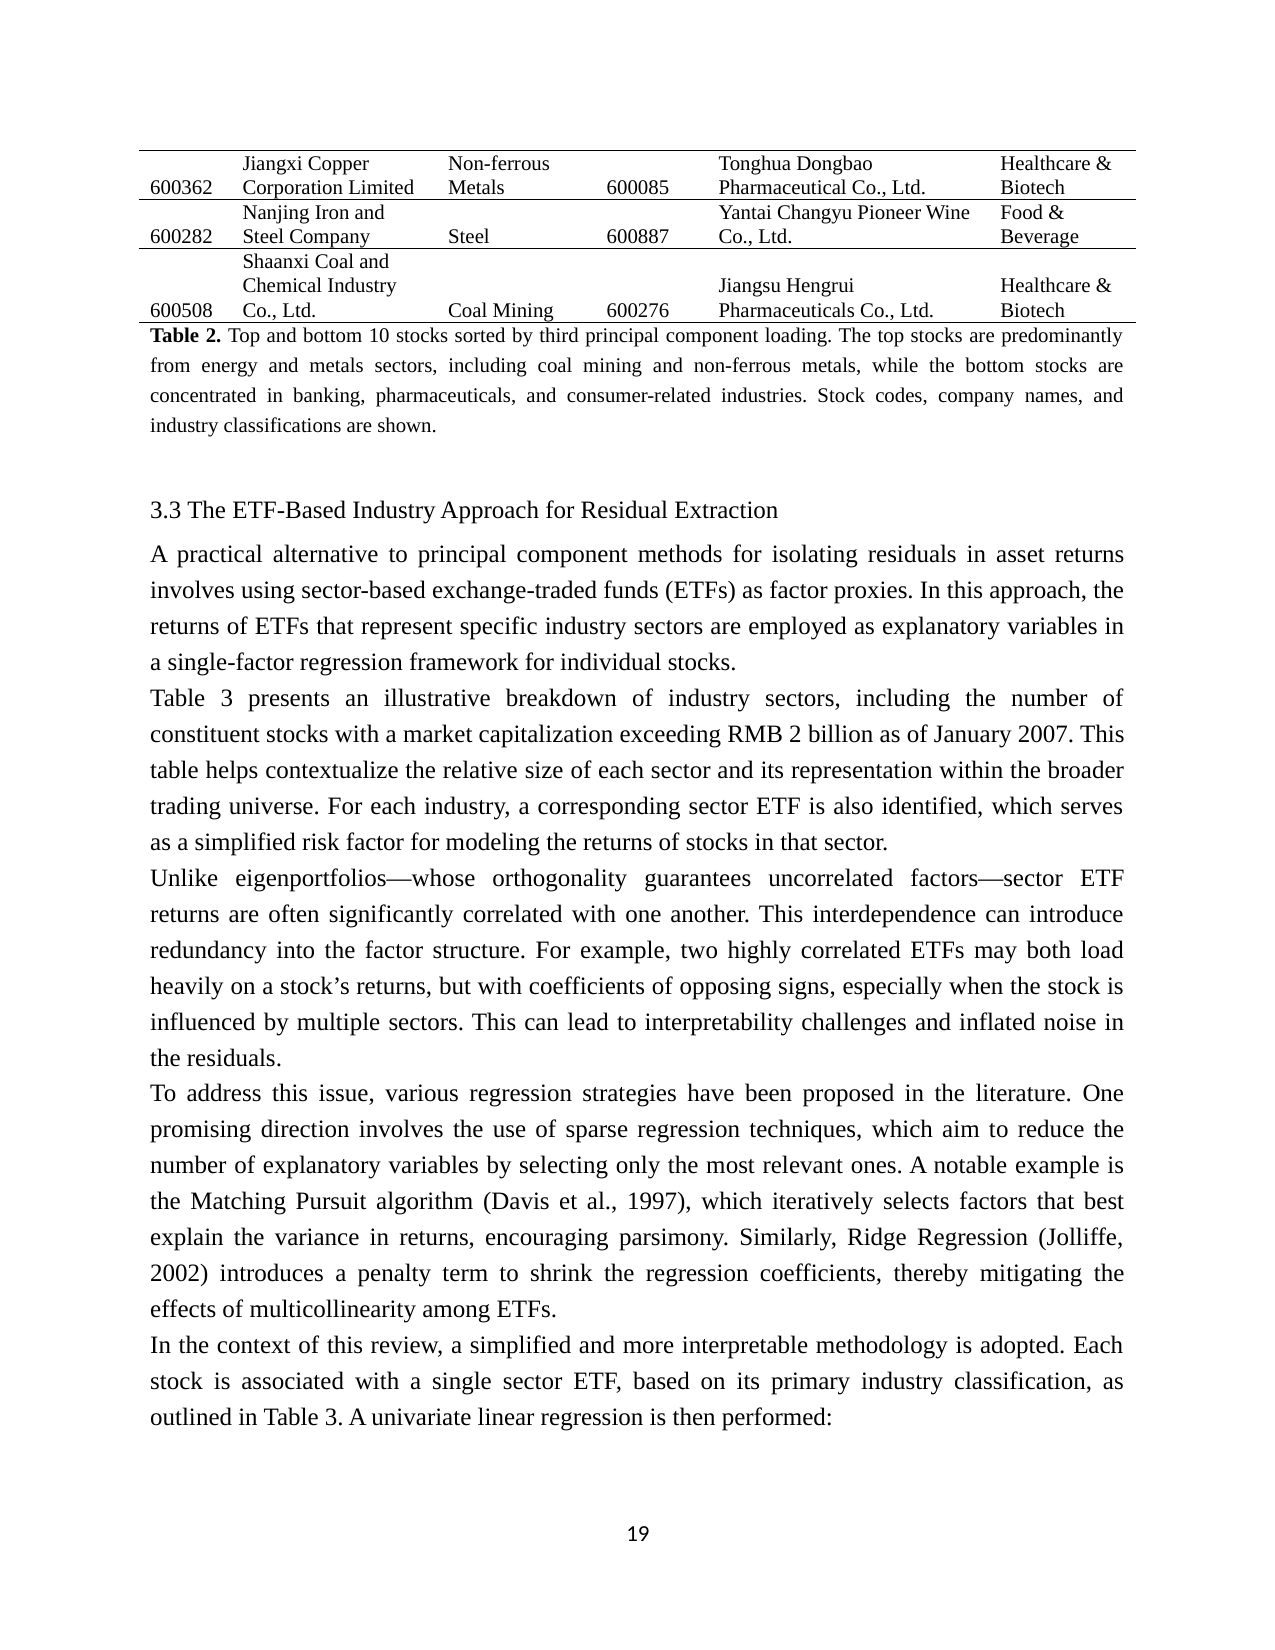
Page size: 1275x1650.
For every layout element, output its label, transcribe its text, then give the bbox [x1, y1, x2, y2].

table_cell 600276 [595, 249, 707, 322]
table_cell 600508 [139, 249, 231, 322]
table_cell Coal Mining [437, 249, 595, 322]
text Unlike eigenportfolios—whose orthogonality guarantees uncorrelated factors—sector ETF returns are often significantly correlated with one another. This interdependence can introduce redundancy into the factor structure. For example, two highly correlated ETFs may both load heavily on a stock’s returns, but with coefficients of opposing signs, especially when the stock is influenced by multiple sectors. This can lead to interpretability challenges and inflated noise in the residuals. [150, 863, 1125, 1071]
text A practical alternative to principal component methods for isolating residuals in asset returns involves using sector-based exchange-traded funds (ETFs) as factor proxies. In this approach, the returns of ETFs that represent specific industry sectors are employed as explanatory variables in a single-factor regression framework for individual stocks. [150, 539, 1125, 676]
table_cell Steel [437, 200, 595, 248]
text Table 3 presents an illustrative breakdown of industry sectors, including the number of constituent stocks with a market capitalization exceeding RMB 2 billion as of January 2007. This table helps contextualize the relative size of each sector and its representation within the broader trading universe. For each industry, a corresponding sector ETF is also identified, which serves as a simplified risk factor for modeling the returns of stocks in that sector. [150, 683, 1125, 856]
table_cell Jiangxi Copper Corporation Limited [231, 151, 437, 199]
text Table 2. Top and bottom 10 stocks sorted by third principal component loading. The top stocks are predominantly from energy and metals sectors, including coal mining and non-ferrous metals, while the bottom stocks are concentrated in banking, pharmaceuticals, and consumer-related industries. Stock codes, company names, and industry classifications are shown. [150, 323, 1125, 437]
table_cell Jiangsu Hengrui Pharmaceuticals Co., Ltd. [707, 249, 989, 322]
table_cell 600887 [595, 200, 707, 248]
subtitle 3.3 The ETF-Based Industry Approach for Residual Extraction [150, 495, 1125, 524]
table_cell Nanjing Iron and Steel Company [231, 200, 437, 248]
table_cell Yantai Changyu Pioneer Wine Co., Ltd. [707, 200, 989, 248]
text To address this issue, various regression strategies have been proposed in the literature. One promising direction involves the use of sparse regression techniques, which aim to reduce the number of explanatory variables by selecting only the most relevant ones. A notable example is the Matching Pursuit algorithm (Davis et al., 1997), which iteratively selects factors that best explain the variance in returns, encouraging parsimony. Similarly, Ridge Regression (Jolliffe, 2002) introduces a penalty term to shrink the regression coefficients, thereby mitigating the effects of multicollinearity among ETFs. [150, 1078, 1125, 1323]
table_cell Healthcare & Biotech [989, 249, 1136, 322]
table_cell 600085 [595, 151, 707, 199]
table_cell Non-ferrous Metals [437, 151, 595, 199]
table_cell Healthcare & Biotech [989, 151, 1136, 199]
table_cell Shaanxi Coal and Chemical Industry Co., Ltd. [231, 249, 437, 322]
table_cell 600282 [139, 200, 231, 248]
table_cell Food & Beverage [989, 200, 1136, 248]
table_cell Tonghua Dongbao Pharmaceutical Co., Ltd. [707, 151, 989, 199]
text In the context of this review, a simplified and more interpretable methodology is adopted. Each stock is associated with a single sector ETF, based on its primary industry classification, as outlined in Table 3. A univariate linear regression is then performed: [150, 1330, 1125, 1431]
table_cell 600362 [139, 151, 231, 199]
